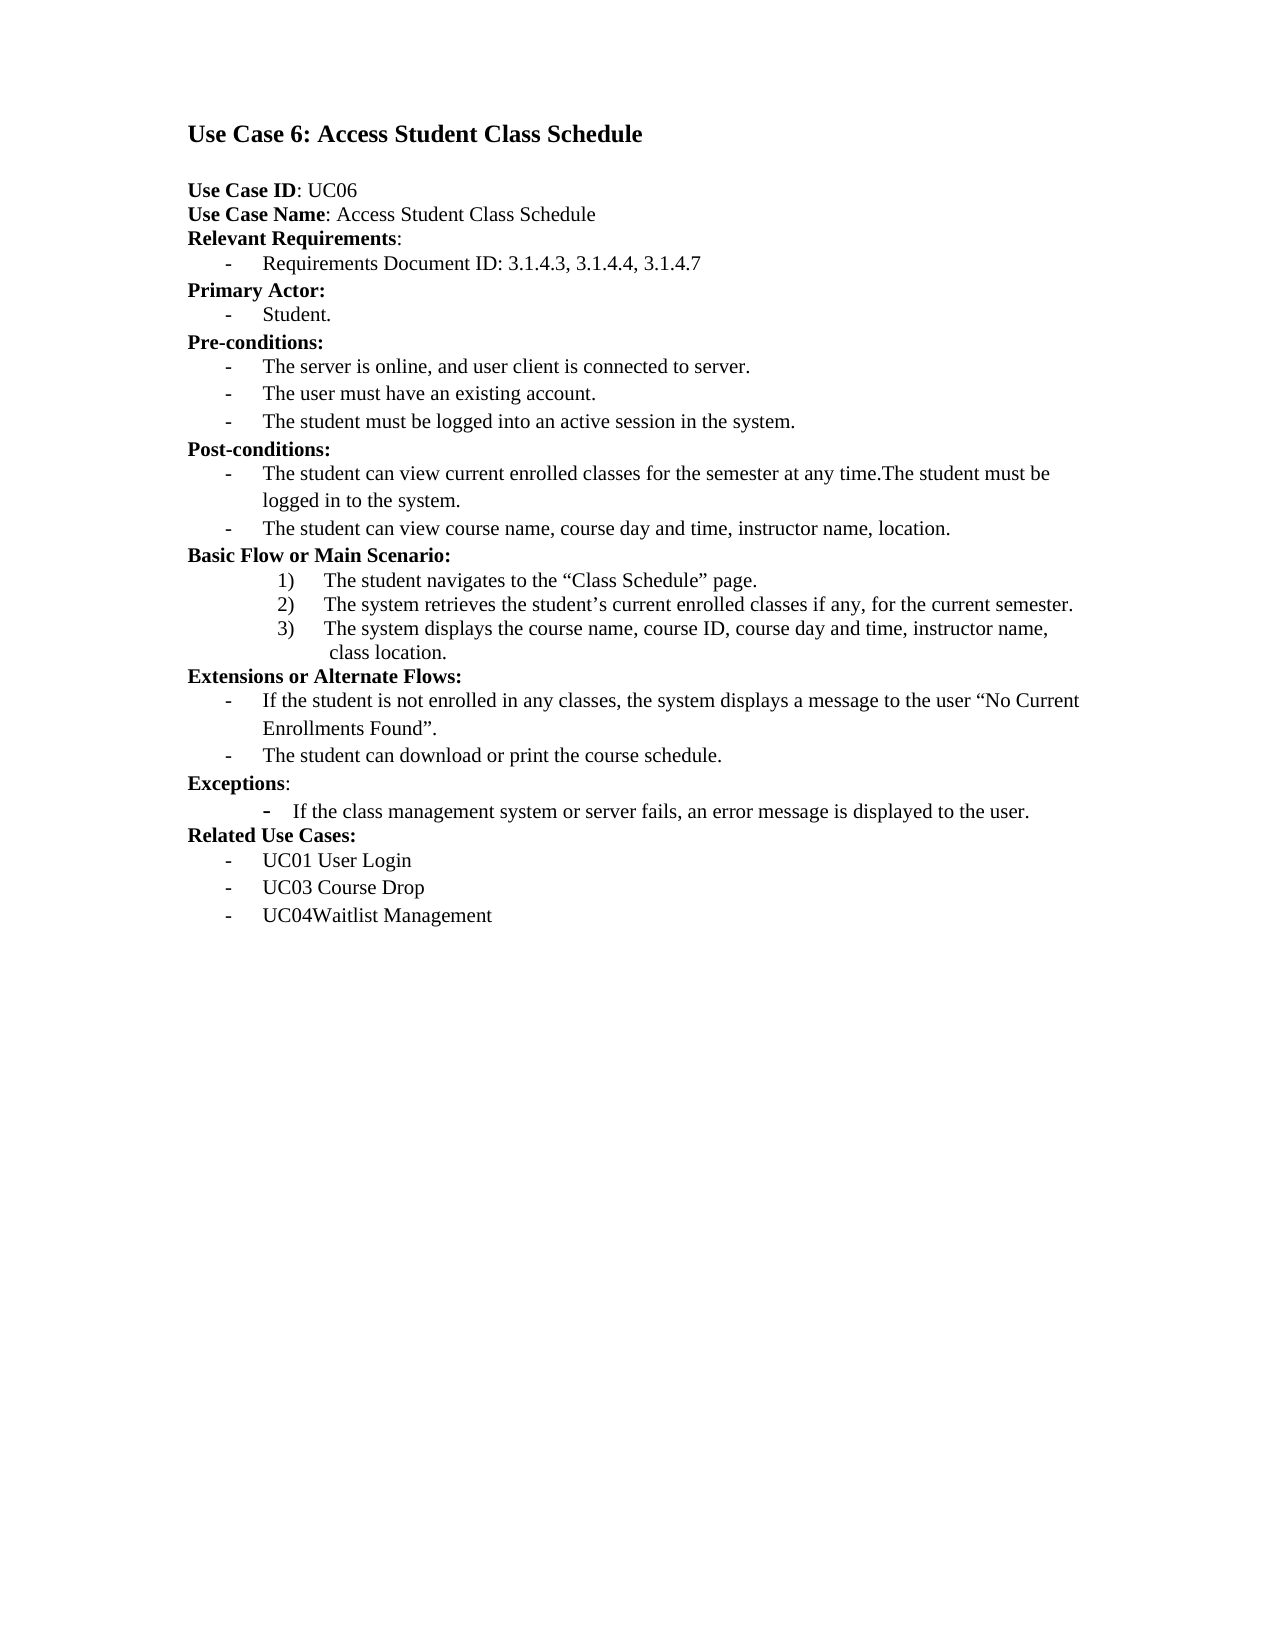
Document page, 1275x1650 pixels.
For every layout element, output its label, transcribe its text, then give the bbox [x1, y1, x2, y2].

text Primary Actor: [187, 278, 1087, 302]
subtitle Use Case 6: Access Student Class Schedule [187, 119, 1087, 148]
text Exceptions: [187, 771, 1087, 795]
text Pre-conditions: [187, 330, 1087, 354]
text Related Use Cases: [187, 823, 1087, 847]
text Post-conditions: [187, 437, 1087, 461]
text 3) The system displays the course name, course ID, course day and time, instructor name, class location. [277, 616, 1087, 664]
list The student must be logged into an active session in the system. [225, 409, 1087, 433]
list The user must have an existing account. [225, 381, 1087, 405]
list Student. [225, 302, 1087, 326]
text Extensions or Alternate Flows: [187, 664, 1087, 688]
text Use Case Name: Access Student Class Schedule [187, 202, 1087, 226]
text Relevant Requirements: [187, 226, 1087, 250]
text Use Case ID: UC06 [187, 178, 1087, 202]
text 1) The student navigates to the “Class Schedule” page. [277, 567, 1087, 592]
list The server is online, and user client is connected to server. [225, 354, 1087, 378]
text Basic Flow or Main Scenario: [187, 543, 1087, 567]
list The student can download or print the course schedule. [225, 743, 1087, 767]
list Requirements Document ID: 3.1.4.3, 3.1.4.4, 3.1.4.7 [225, 250, 1087, 274]
text - If the class management system or server fails, an error message is displayed to the user. [262, 795, 1087, 823]
list The student can view current enrolled classes for the semester at any time.The student must be logged in to the system. [225, 461, 1087, 512]
list The student can view course name, course day and time, instructor name, location. [225, 516, 1087, 540]
list UC04Waitlist Management [225, 903, 1087, 927]
list UC01 User Login [225, 847, 1087, 872]
list If the student is not enrolled in any classes, the system displays a message to the user “No Current Enrollments Found”. [225, 688, 1087, 739]
text 2) The system retrieves the student’s current enrolled classes if any, for the current semester. [277, 592, 1087, 616]
list UC03 Course Drop [225, 875, 1087, 899]
